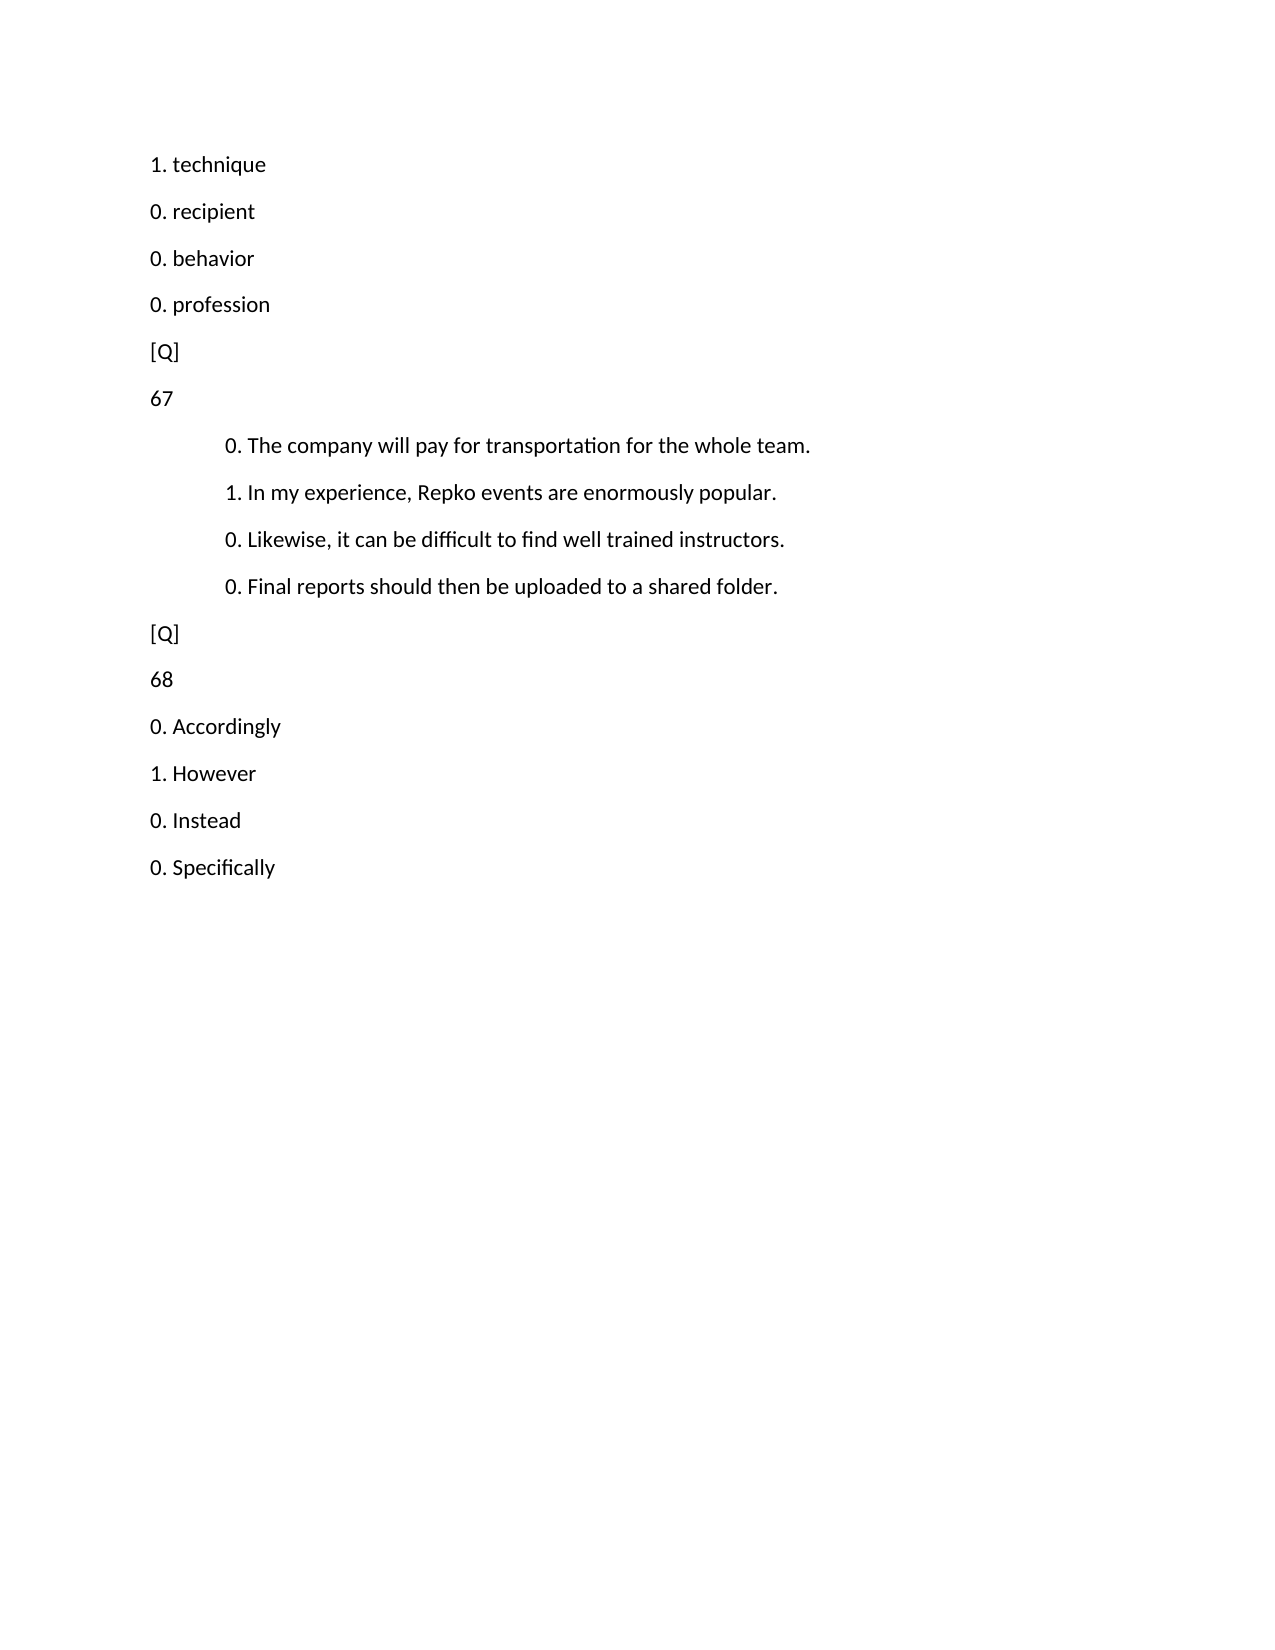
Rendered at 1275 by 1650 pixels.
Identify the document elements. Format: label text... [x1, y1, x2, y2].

text [Q] [150, 337, 1125, 366]
text 0. profession [150, 291, 1125, 319]
text 1. In my experience, Repko events are enormously popular. [150, 478, 1125, 506]
text 0. Instead [150, 806, 1125, 834]
text 0. recipient [150, 197, 1125, 225]
text 0. Accordingly [150, 712, 1125, 741]
text 67 [150, 384, 1125, 412]
text 0. Final reports should then be uploaded to a shared folder. [150, 572, 1125, 600]
text 1. technique [150, 150, 1125, 178]
text 0. behavior [150, 244, 1125, 272]
text 1. However [150, 759, 1125, 787]
text 0. The company will pay for transportation for the whole team. [150, 431, 1125, 459]
text [Q] [150, 619, 1125, 647]
text 0. Likewise, it can be difficult to find well trained instructors. [150, 525, 1125, 553]
text 0. Specifically [150, 853, 1125, 881]
text 68 [150, 666, 1125, 694]
